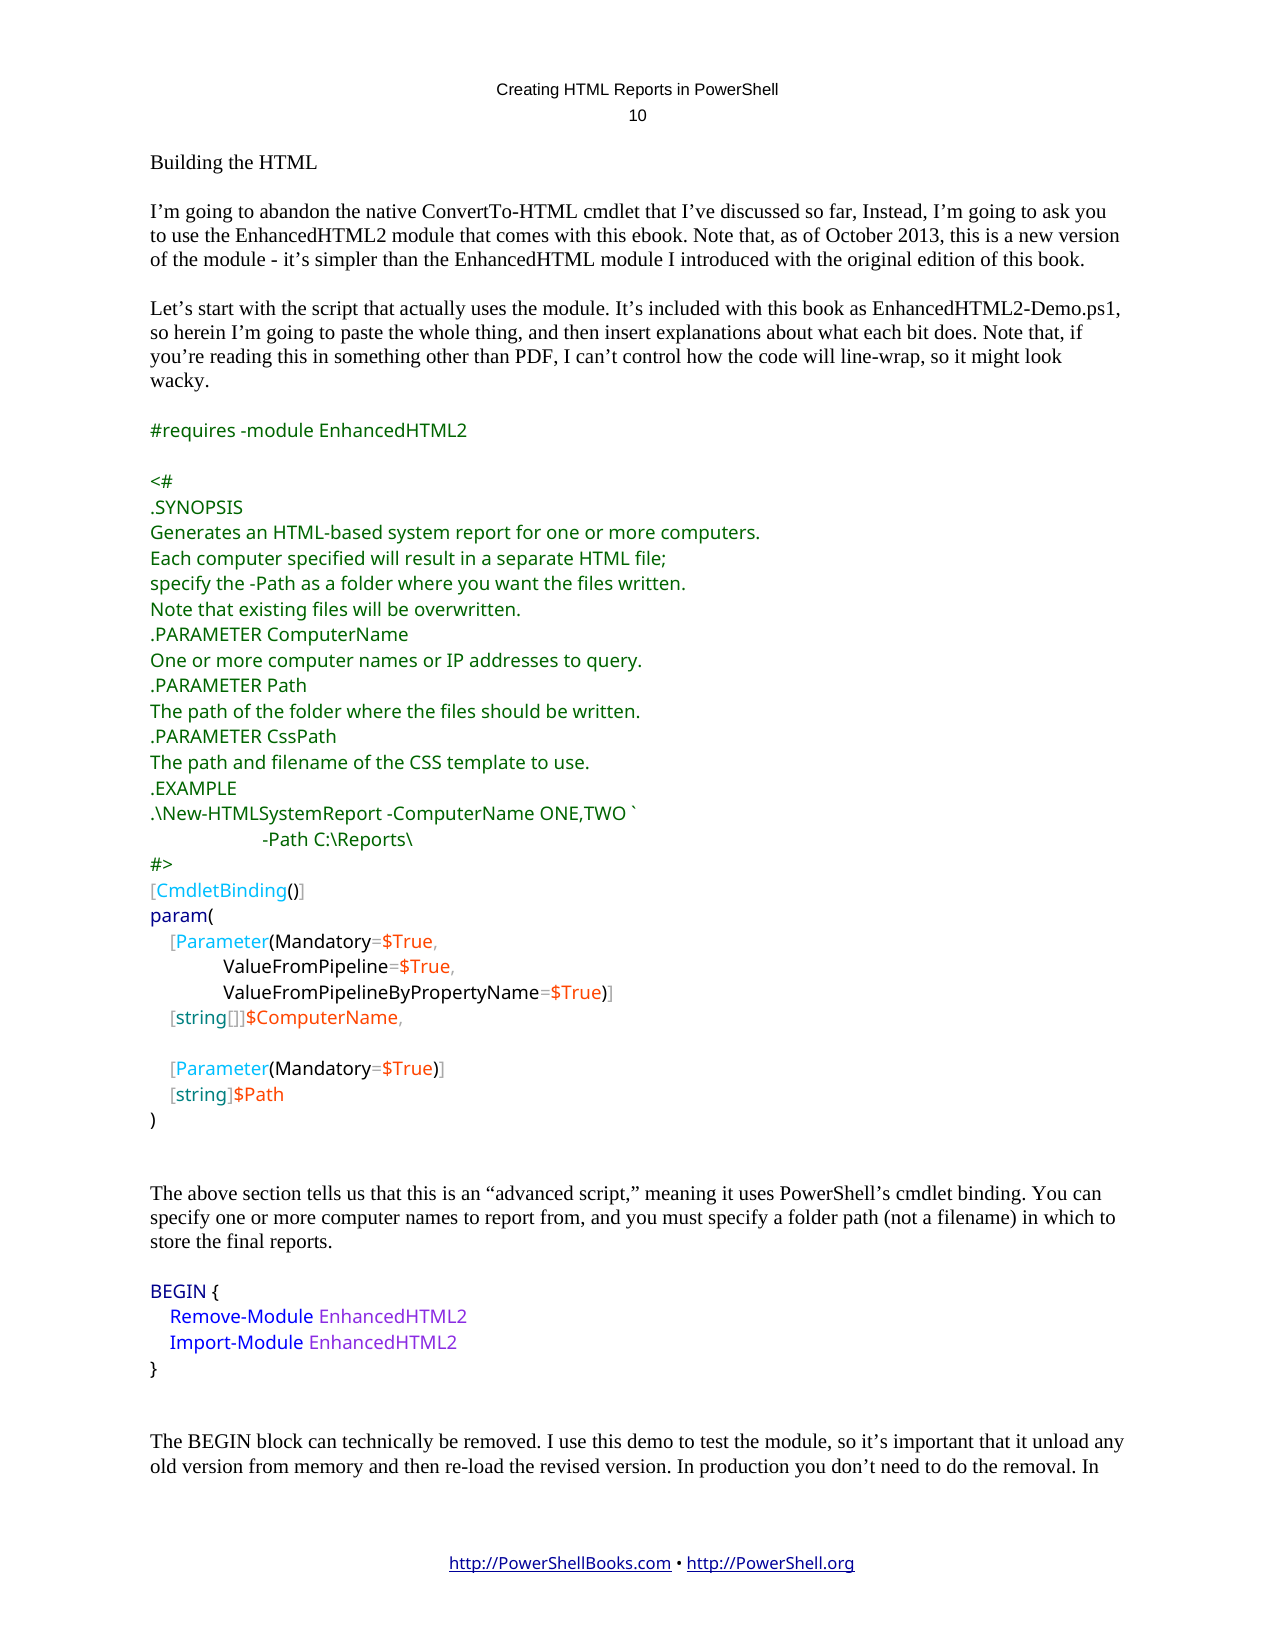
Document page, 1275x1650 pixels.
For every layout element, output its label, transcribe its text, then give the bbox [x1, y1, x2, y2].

text The above section tells us that this is an “advanced script,” meaning it uses PowerShell’s cmdlet binding. You can specify one or more computer names to report from, and you must specify a folder path (not a filename) in which to store the final reports. [150, 1181, 1125, 1253]
text One or more computer names or IP addresses to query. [150, 647, 1125, 673]
text #> [150, 851, 1125, 877]
text #requires -module EnhancedHTML2 [150, 417, 1125, 443]
text [string]$Path [150, 1081, 1125, 1107]
text Note that existing files will be overwritten. [150, 596, 1125, 622]
text param( [150, 902, 1125, 928]
text .PARAMETER CssPath [150, 724, 1125, 749]
text .\New-HTMLSystemReport -ComputerName ONE,TWO ` [150, 800, 1125, 826]
text .PARAMETER Path [150, 673, 1125, 698]
text Generates an HTML-based system report for one or more computers. [150, 519, 1125, 545]
text .EXAMPLE [150, 775, 1125, 800]
text [CmdletBinding()] [150, 877, 1125, 902]
text -Path C:\Reports\ [150, 826, 1125, 851]
text [string[]]$ComputerName, [150, 1004, 1125, 1030]
text I’m going to abandon the native ConvertTo-HTML cmdlet that I’ve discussed so far, Instead, I’m going to ask you to use the EnhancedHTML2 module that comes with this ebook. Note that, as of October 2013, this is a new version of the module - it’s simpler than the EnhancedHTML module I introduced with the original edition of this book. [150, 199, 1125, 271]
text [Parameter(Mandatory=$True, [150, 928, 1125, 953]
text specify the -Path as a folder where you want the files written. [150, 571, 1125, 596]
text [150, 1429, 1125, 1478]
text The path of the folder where the files should be written. [150, 698, 1125, 724]
text Building the HTML [150, 150, 1125, 174]
text } [150, 1355, 1125, 1380]
text <# [150, 468, 1125, 494]
text Let’s start with the script that actually uses the module. It’s included with this book as EnhancedHTML2-Demo.ps1, so herein I’m going to paste the whole thing, and then insert explanations about what each bit does. Note that, if you’re reading this in something other than PDF, I can’t control how the code will line-wrap, so it might look wacky. [150, 296, 1125, 392]
text .PARAMETER ComputerName [150, 622, 1125, 647]
text Each computer specified will result in a separate HTML file; [150, 545, 1125, 571]
text Remove-Module EnhancedHTML2 [150, 1304, 1125, 1329]
text The path and filename of the CSS template to use. [150, 749, 1125, 775]
text Import-Module EnhancedHTML2 [150, 1329, 1125, 1355]
text ValueFromPipeline=$True, [150, 953, 1125, 979]
text ValueFromPipelineByPropertyName=$True)] [150, 979, 1125, 1004]
text [Parameter(Mandatory=$True)] [150, 1056, 1125, 1081]
text BEGIN { [150, 1278, 1125, 1304]
text ) [150, 1107, 1125, 1132]
text .SYNOPSIS [150, 494, 1125, 519]
